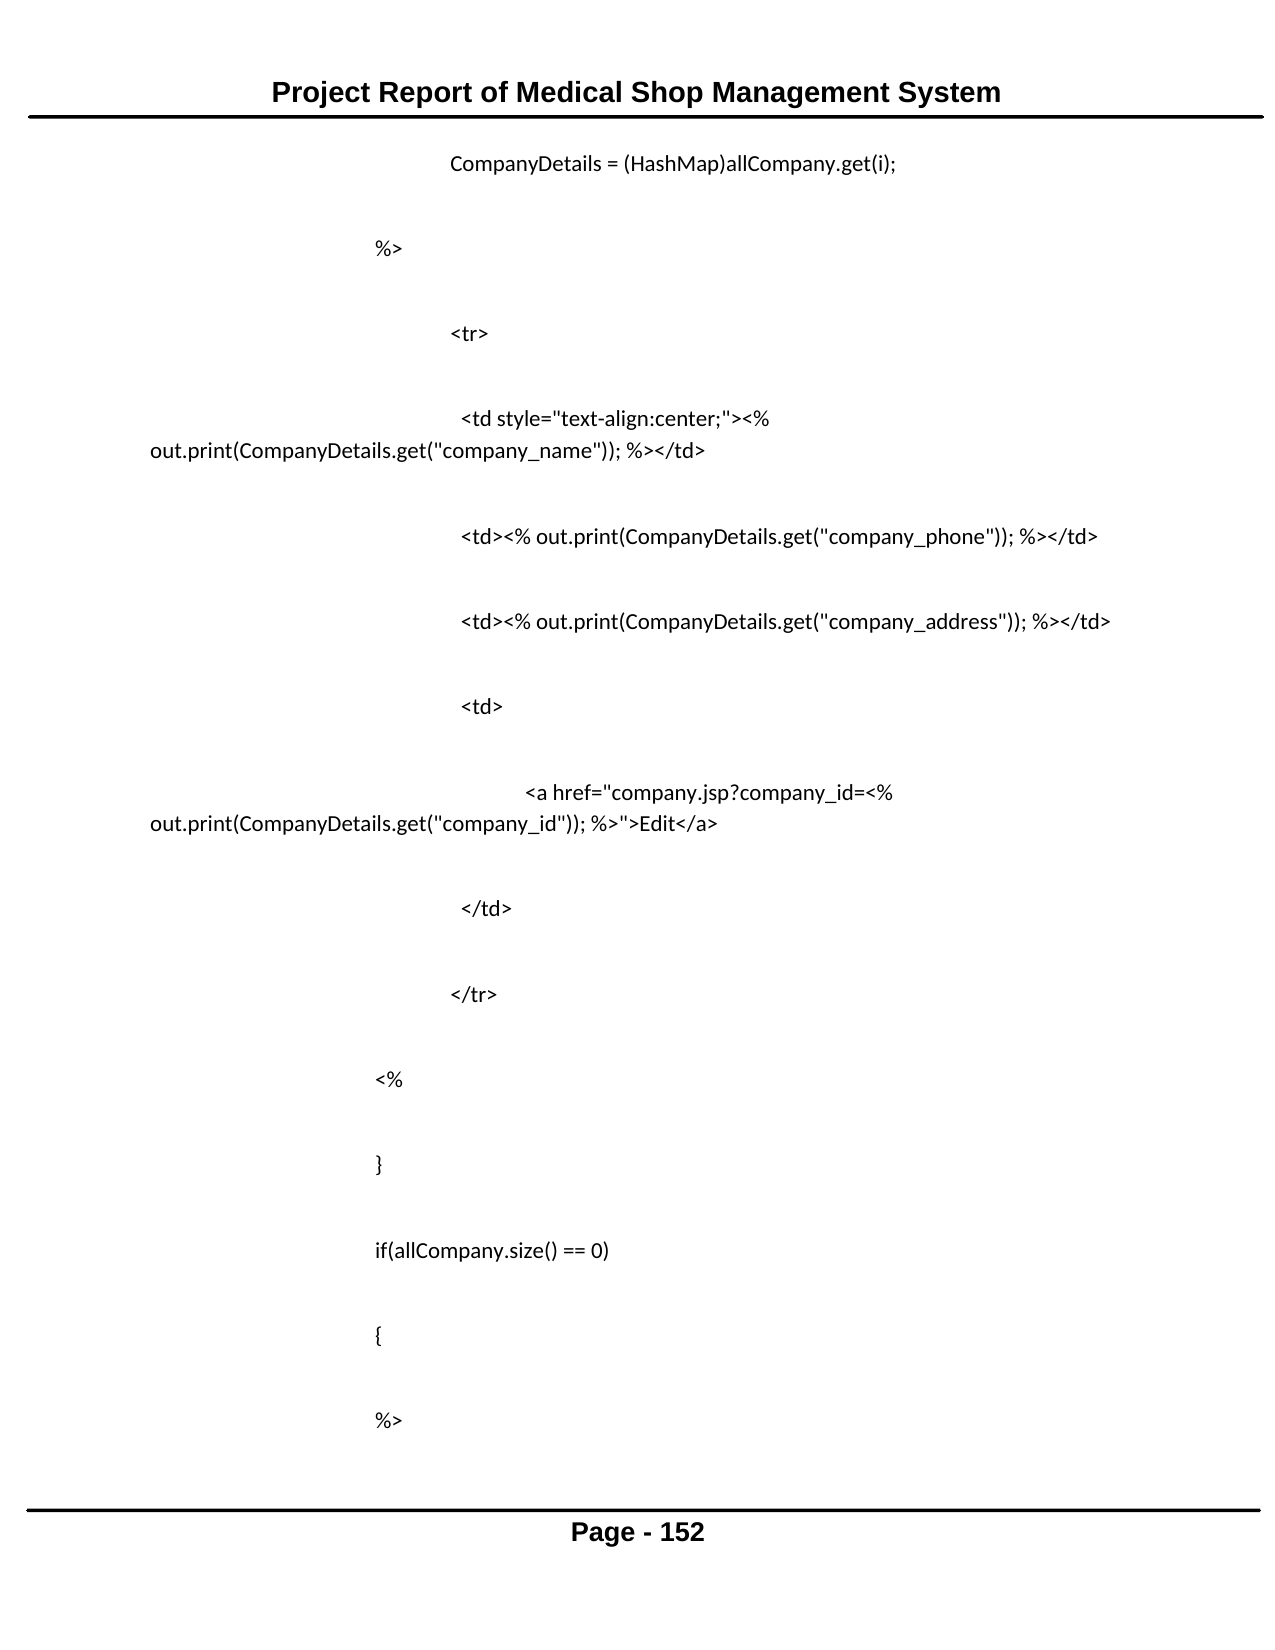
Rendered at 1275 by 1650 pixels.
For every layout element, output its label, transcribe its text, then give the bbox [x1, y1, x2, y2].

text <a href="company.jsp?company_id=<% out.print(CompanyDetails.get("company_id")); %>">Edit</a> [150, 778, 896, 837]
text <td style="text-align:center;"><% out.print(CompanyDetails.get("company_name")); %></td> [150, 404, 772, 464]
text } [375, 1150, 1152, 1178]
text <% [375, 1065, 1152, 1093]
text if(allCompany.size() == 0) [375, 1236, 1152, 1264]
text <td><% out.print(CompanyDetails.get("company_phone")); %></td> [461, 522, 1152, 550]
text <td> [461, 692, 1152, 721]
text <tr> [450, 319, 1152, 347]
text </td> [461, 894, 1152, 922]
text { [375, 1321, 1152, 1349]
text </tr> [450, 980, 1152, 1008]
text %> [375, 234, 1152, 262]
text CompanyDetails = (HashMap)allCompany.get(i); [450, 149, 1152, 177]
text %> [375, 1406, 1152, 1434]
text <td><% out.print(CompanyDetails.get("company_address")); %></td> [461, 607, 1152, 635]
